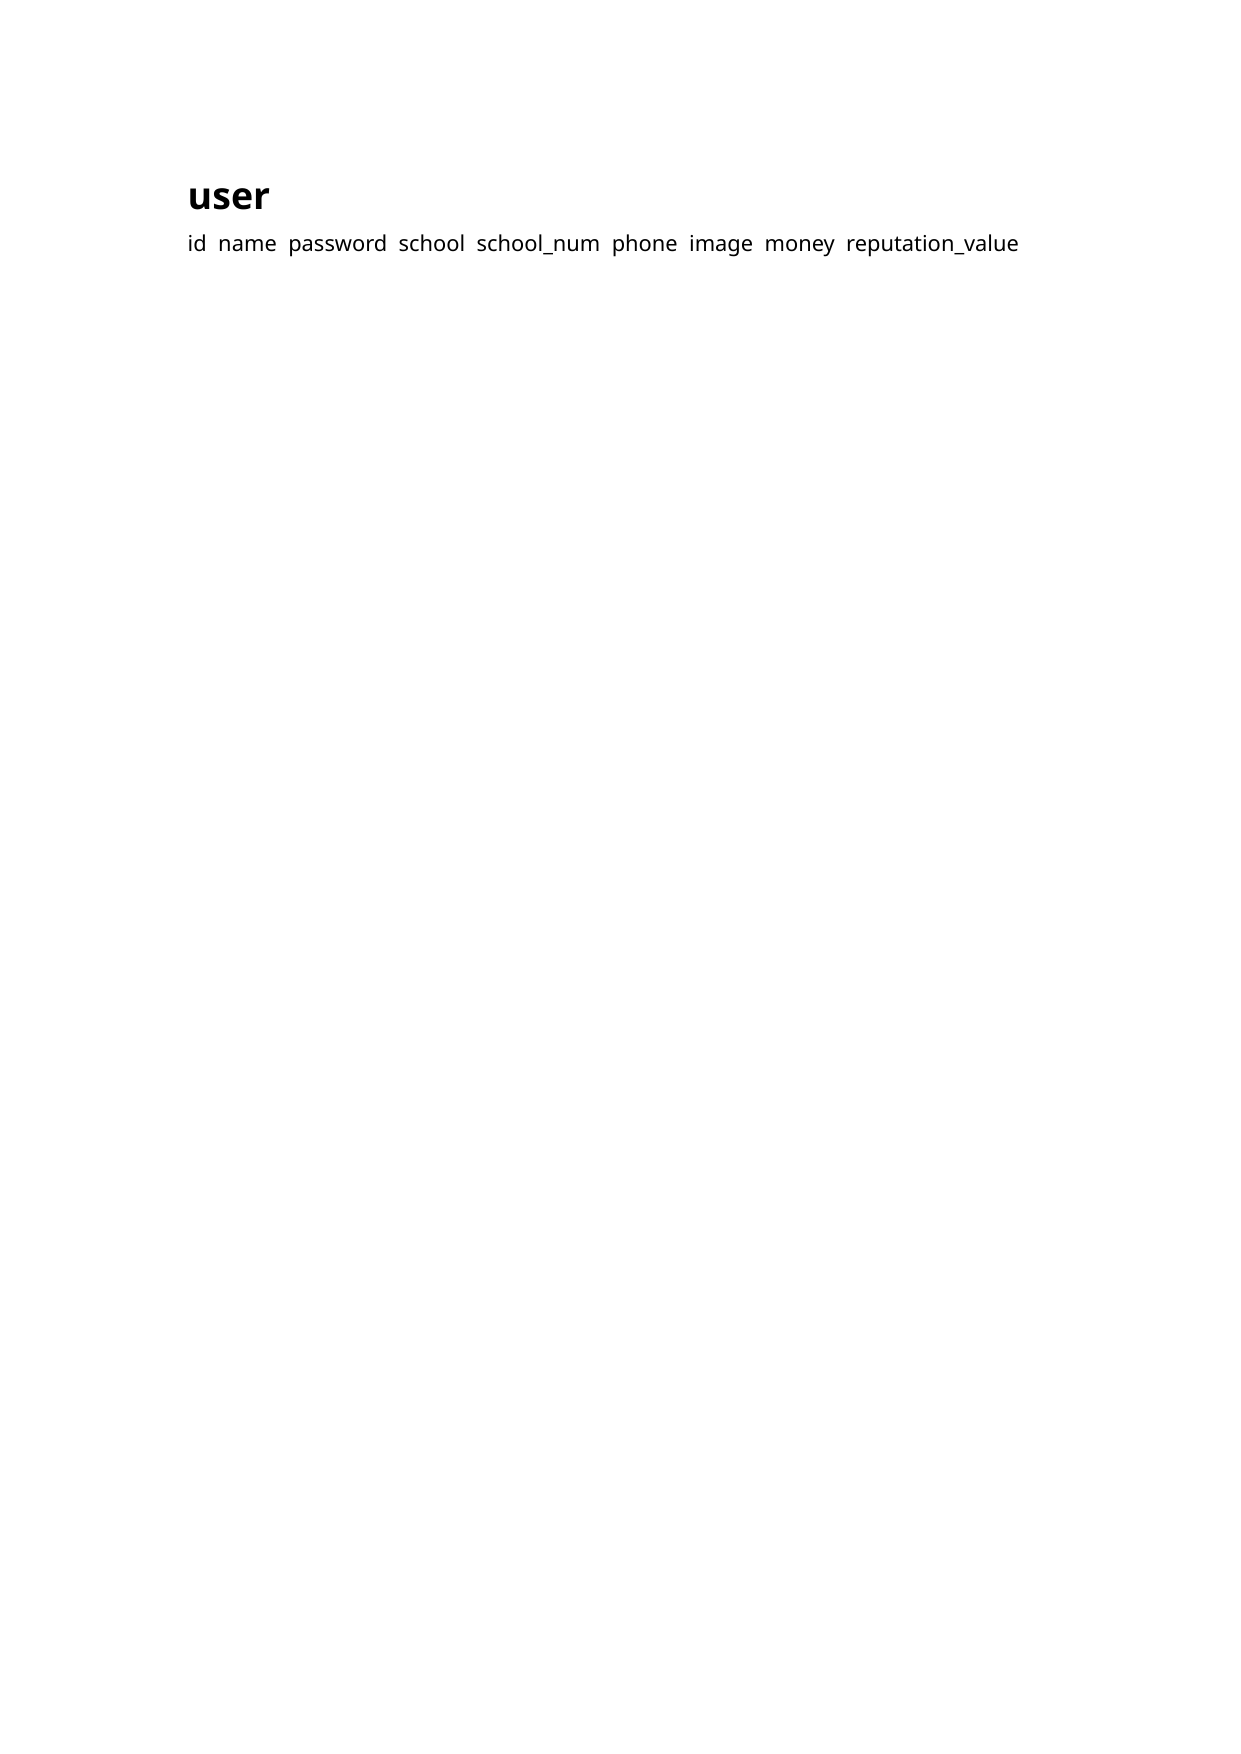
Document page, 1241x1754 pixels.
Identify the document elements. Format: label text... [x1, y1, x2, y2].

text user [187, 162, 1053, 227]
text id name password school school_num phone image money reputation_value [187, 227, 1053, 259]
